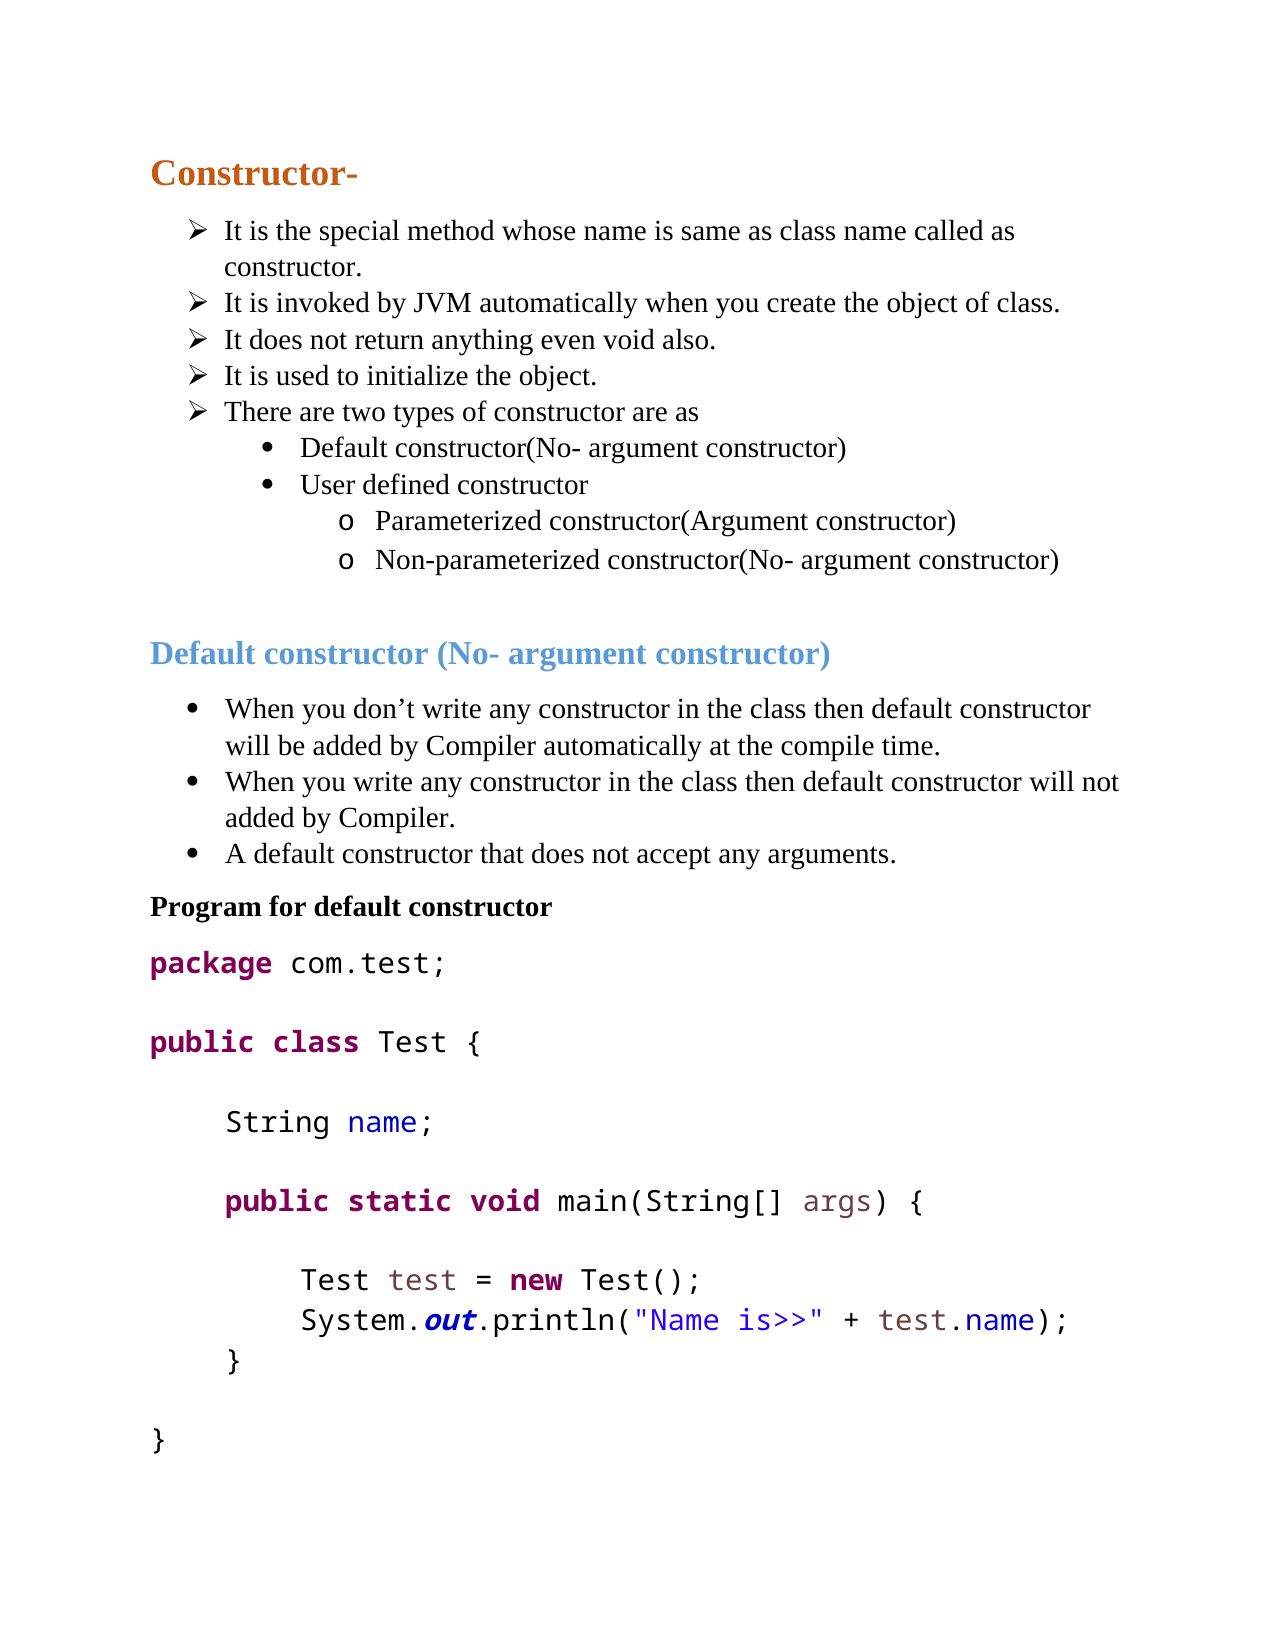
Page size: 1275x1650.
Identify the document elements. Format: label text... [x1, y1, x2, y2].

text } [150, 1418, 1125, 1458]
list It is invoked by JVM automatically when you create the object of class. [186, 286, 1125, 319]
list It does not return anything even void also. [186, 322, 1125, 356]
text Constructor- [150, 150, 1125, 193]
text Default constructor (No- argument constructor) [150, 634, 1125, 672]
text System.out.println("Name is>>" + test.name); [150, 1299, 1125, 1339]
list A default constructor that does not accept any arguments. [187, 836, 1125, 870]
text Test test = new Test(); [150, 1260, 1125, 1299]
list Non-parameterized constructor(No- argument constructor) [337, 542, 1125, 578]
list Parameterized constructor(Argument constructor) [337, 503, 1125, 539]
text Program for default constructor [150, 889, 1125, 923]
list Default constructor(No- argument constructor) [262, 431, 1125, 464]
text public class Test { [150, 1022, 1125, 1061]
list It is the special method whose name is same as class name called as constructor. [186, 213, 1125, 283]
text public static void main(String[] args) { [150, 1180, 1125, 1220]
text package com.test; [150, 942, 1125, 982]
text String name; [150, 1101, 1125, 1141]
text } [150, 1339, 1125, 1379]
list User defined constructor [262, 467, 1125, 501]
list It is used to initialize the object. [186, 358, 1125, 392]
list When you don’t write any constructor in the class then default constructor will be added by Compiler automatically at the compile time. [187, 692, 1125, 761]
list When you write any constructor in the class then default constructor will not added by Compiler. [187, 764, 1125, 834]
list There are two types of constructor are as [186, 394, 1125, 428]
